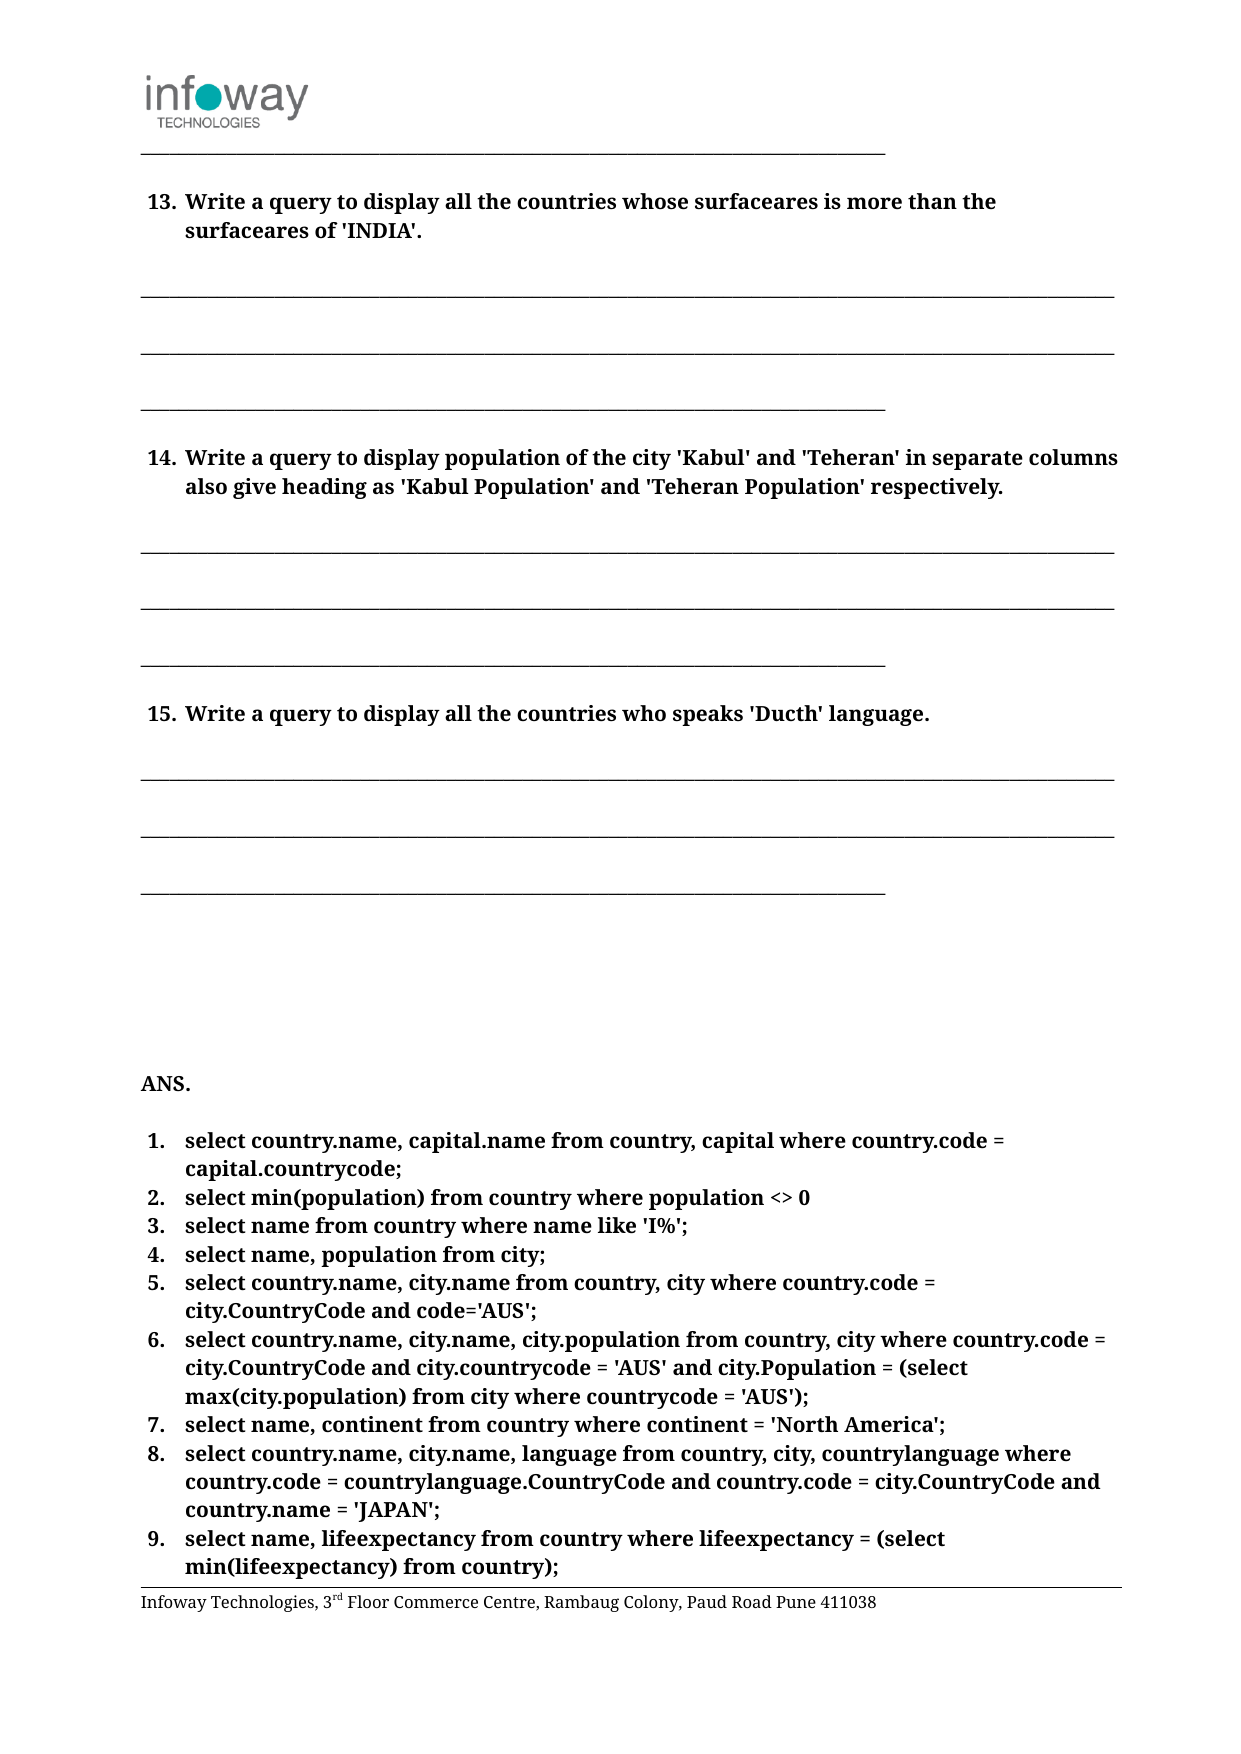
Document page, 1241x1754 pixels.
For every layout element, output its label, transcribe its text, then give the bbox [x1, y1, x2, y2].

list Write a query to display all the countries whose surfaceares is more than the surfaceares of 'INDIA'. [147, 187, 1122, 244]
list select name, lifeexpectancy from country where lifeexpectancy = (select min(lifeexpectancy) from country); [147, 1524, 1122, 1581]
list select country.name, city.name from country, city where country.code = city.CountryCode and code='AUS'; [147, 1268, 1122, 1325]
list select country.name, city.name, language from country, city, countrylanguage where country.code = countrylanguage.CountryCode and country.code = city.CountryCode and country.name = 'JAPAN'; [147, 1439, 1122, 1524]
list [141, 131, 1122, 159]
list select name from country where name like 'I%'; [147, 1211, 1122, 1240]
list select name, continent from country where continent = 'North America'; [147, 1410, 1122, 1439]
list select min(population) from country where population <> 0 [147, 1183, 1122, 1211]
list Write a query to display population of the city 'Kabul' and 'Teheran' in separate columns also give heading as 'Kabul Population' and 'Teheran Population' respectively. [147, 443, 1122, 500]
list ANS. [141, 1069, 1122, 1097]
list select country.name, capital.name from country, capital where country.code = capital.countrycode; [147, 1126, 1122, 1183]
list select country.name, city.name, city.population from country, city where country.code = city.CountryCode and city.countrycode = 'AUS' and city.Population = (select max(city.population) from city where countrycode = 'AUS'); [147, 1325, 1122, 1410]
picture [140, 73, 311, 131]
list Write a query to display all the countries who speaks 'Ducth' language. [147, 699, 1122, 728]
list select name, population from city; [147, 1240, 1122, 1268]
